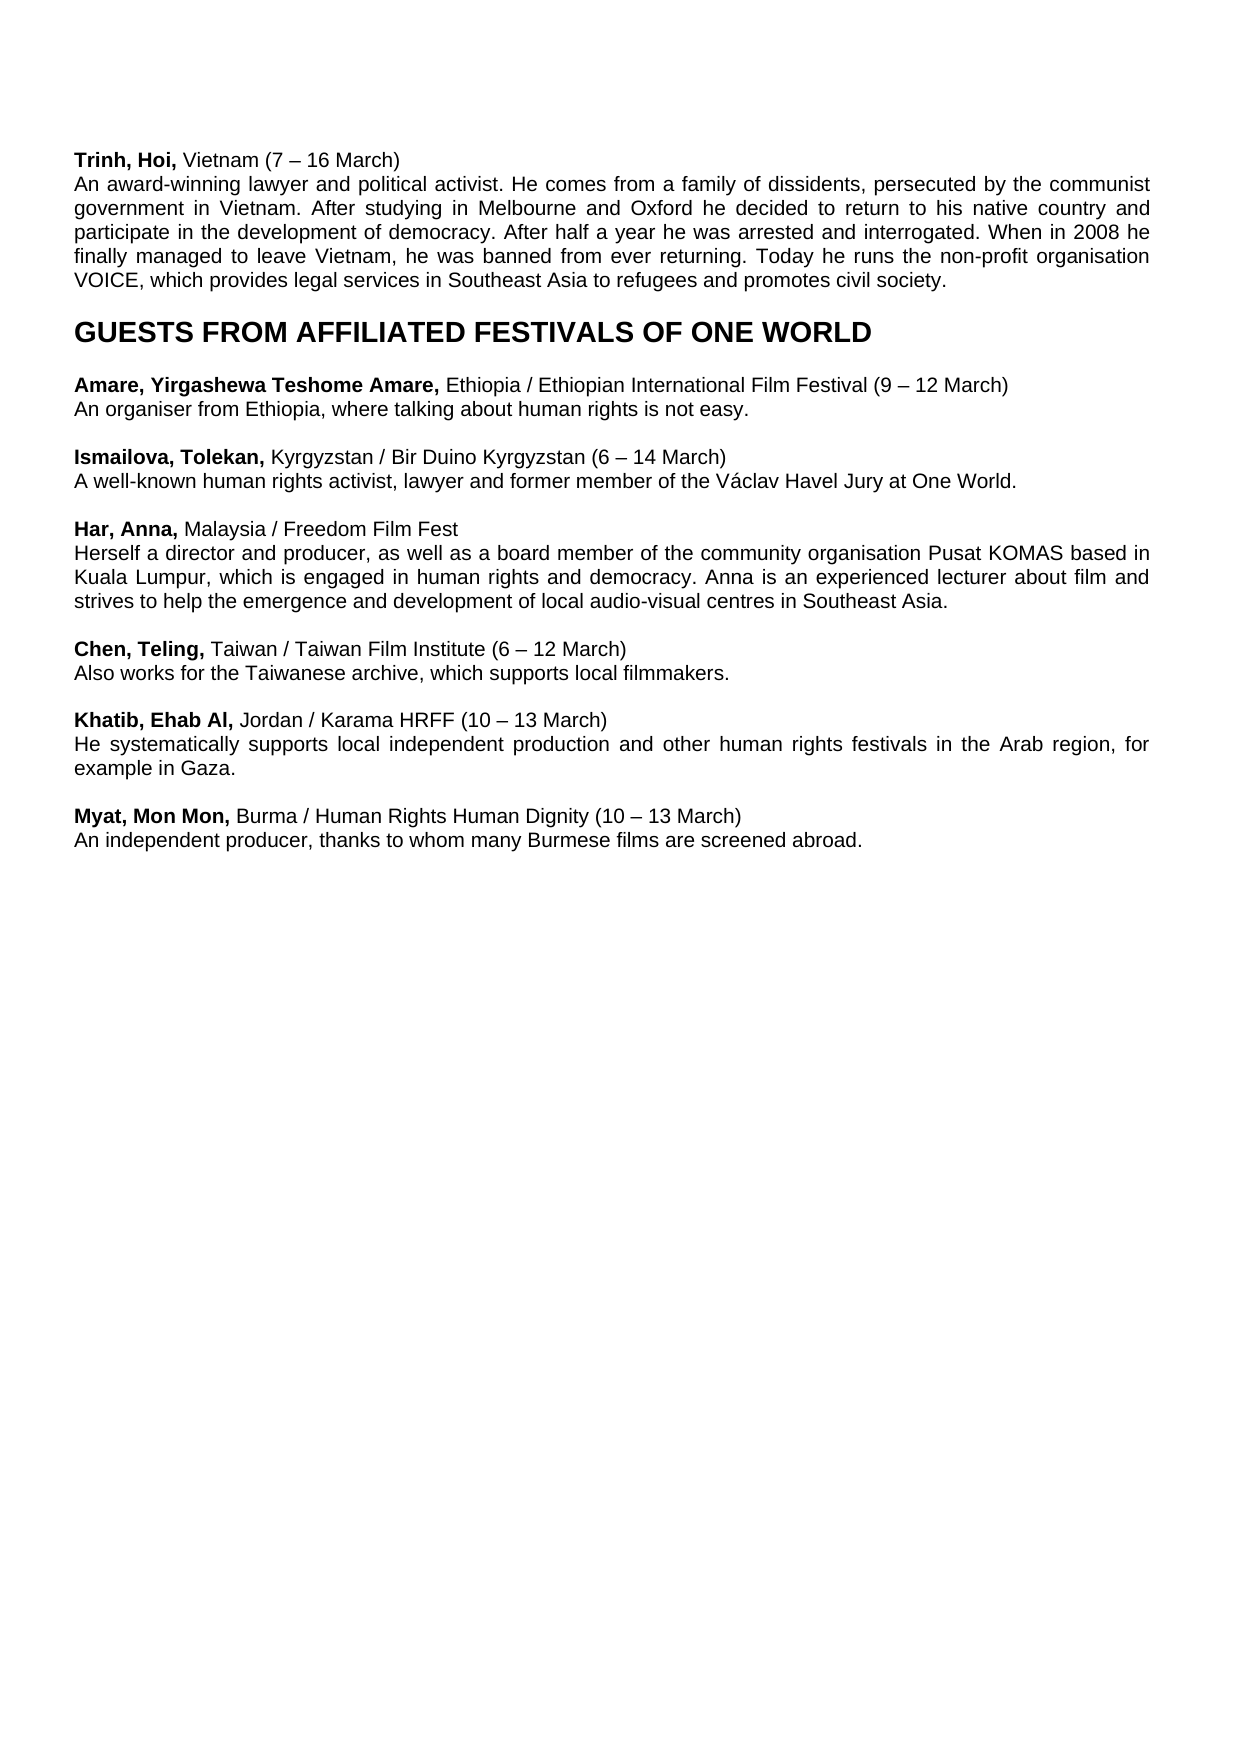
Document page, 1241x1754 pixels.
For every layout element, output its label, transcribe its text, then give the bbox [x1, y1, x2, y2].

text Myat, Mon Mon, Burma / Human Rights Human Dignity (10 – 13 March) [74, 804, 1152, 828]
text Also works for the Taiwanese archive, which supports local filmmakers. [74, 660, 1152, 684]
text Amare, Yirgashewa Teshome Amare, Ethiopia / Ethiopian International Film Festival (9 – 12 March) [74, 373, 1152, 397]
text Herself a director and producer, as well as a board member of the community organisation Pusat KOMAS based in Kuala Lumpur, which is engaged in human rights and democracy. Anna is an experienced lecturer about film and strives to help the emergence and development of local audio-visual centres in Southeast Asia. [74, 541, 1152, 612]
text Khatib, Ehab Al, Jordan / Karama HRFF (10 – 13 March) [74, 708, 1152, 732]
text GUESTS FROM AFFILIATED FESTIVALS OF ONE WORLD [74, 315, 1152, 349]
text An organiser from Ethiopia, where talking about human rights is not easy. [74, 397, 1152, 421]
text An independent producer, thanks to whom many Burmese films are screened abroad. [74, 828, 1152, 852]
text Ismailova, Tolekan, Kyrgyzstan / Bir Duino Kyrgyzstan (6 – 14 March) [74, 445, 1152, 469]
text He systematically supports local independent production and other human rights festivals in the Arab region, for example in Gaza. [74, 732, 1152, 780]
text A well-known human rights activist, lawyer and former member of the Václav Havel Jury at One World. [74, 469, 1152, 493]
text Chen, Teling, Taiwan / Taiwan Film Institute (6 – 12 March) [74, 636, 1152, 660]
text An award-winning lawyer and political activist. He comes from a family of dissidents, persecuted by the communist government in Vietnam. After studying in Melbourne and Oxford he decided to return to his native country and participate in the development of democracy. After half a year he was arrested and interrogated. When in 2008 he finally managed to leave Vietnam, he was banned from ever returning. Today he runs the non-profit organisation VOICE, which provides legal services in Southeast Asia to refugees and promotes civil society. [74, 172, 1152, 291]
text Har, Anna, Malaysia / Freedom Film Fest [74, 517, 1152, 541]
text Trinh, Hoi, Vietnam (7 – 16 March) [74, 148, 1152, 172]
